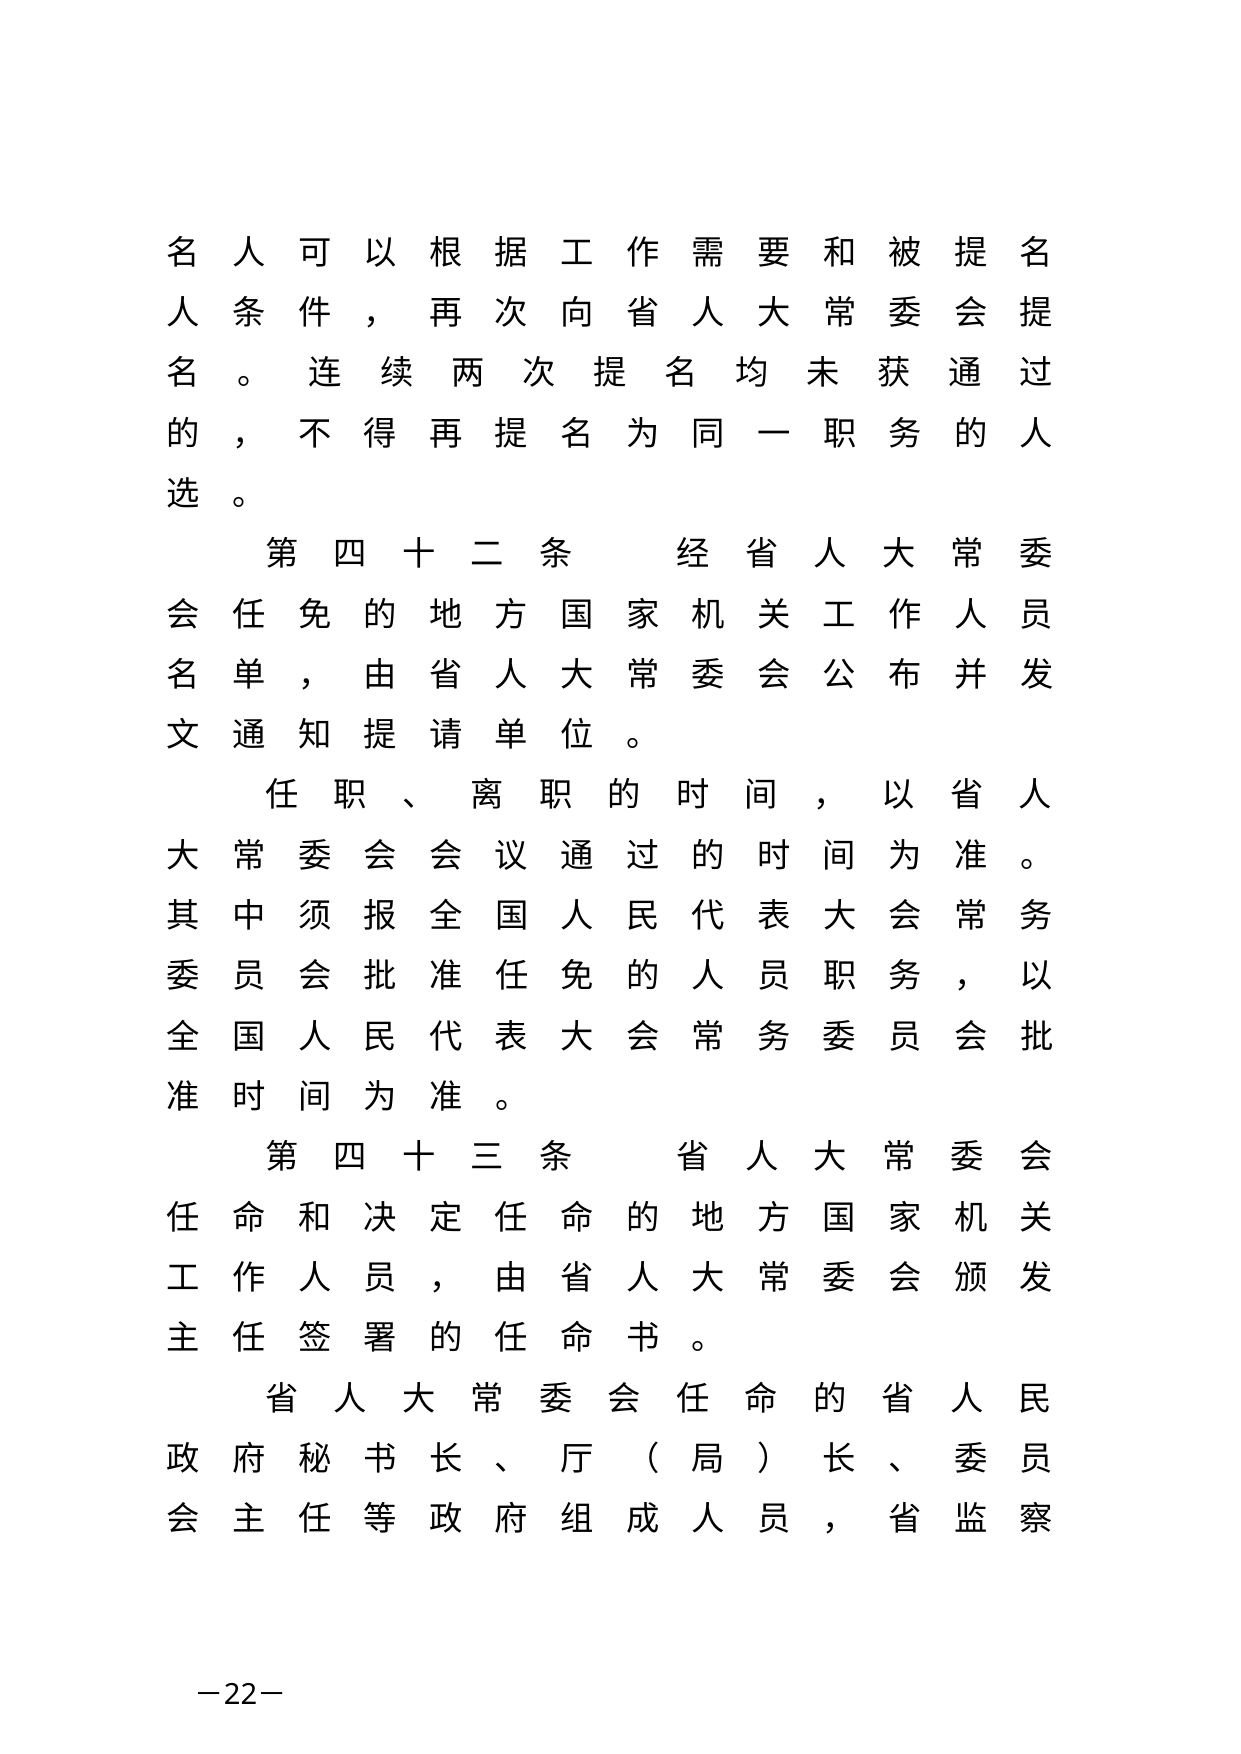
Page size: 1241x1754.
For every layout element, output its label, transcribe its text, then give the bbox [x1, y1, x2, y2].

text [167, 1365, 1085, 1546]
text 任职、离职的时间，以省人大常委会会议通过的时间为准。其中须报全国人民代表大会常务委员会批准任免的人员职务，以全国人民代表大会常务委员会批准时间为准。 [167, 762, 1085, 1124]
text 第四十三条 省人大常委会任命和决定任命的地方国家机关工作人员，由省人大常委会颁发主任签署的任命书。 [167, 1124, 1085, 1365]
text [167, 219, 1085, 521]
text 第四十二条 经省人大常委会任免的地方国家机关工作人员名单，由省人大常委会公布并发文通知提请单位。 [167, 521, 1085, 762]
